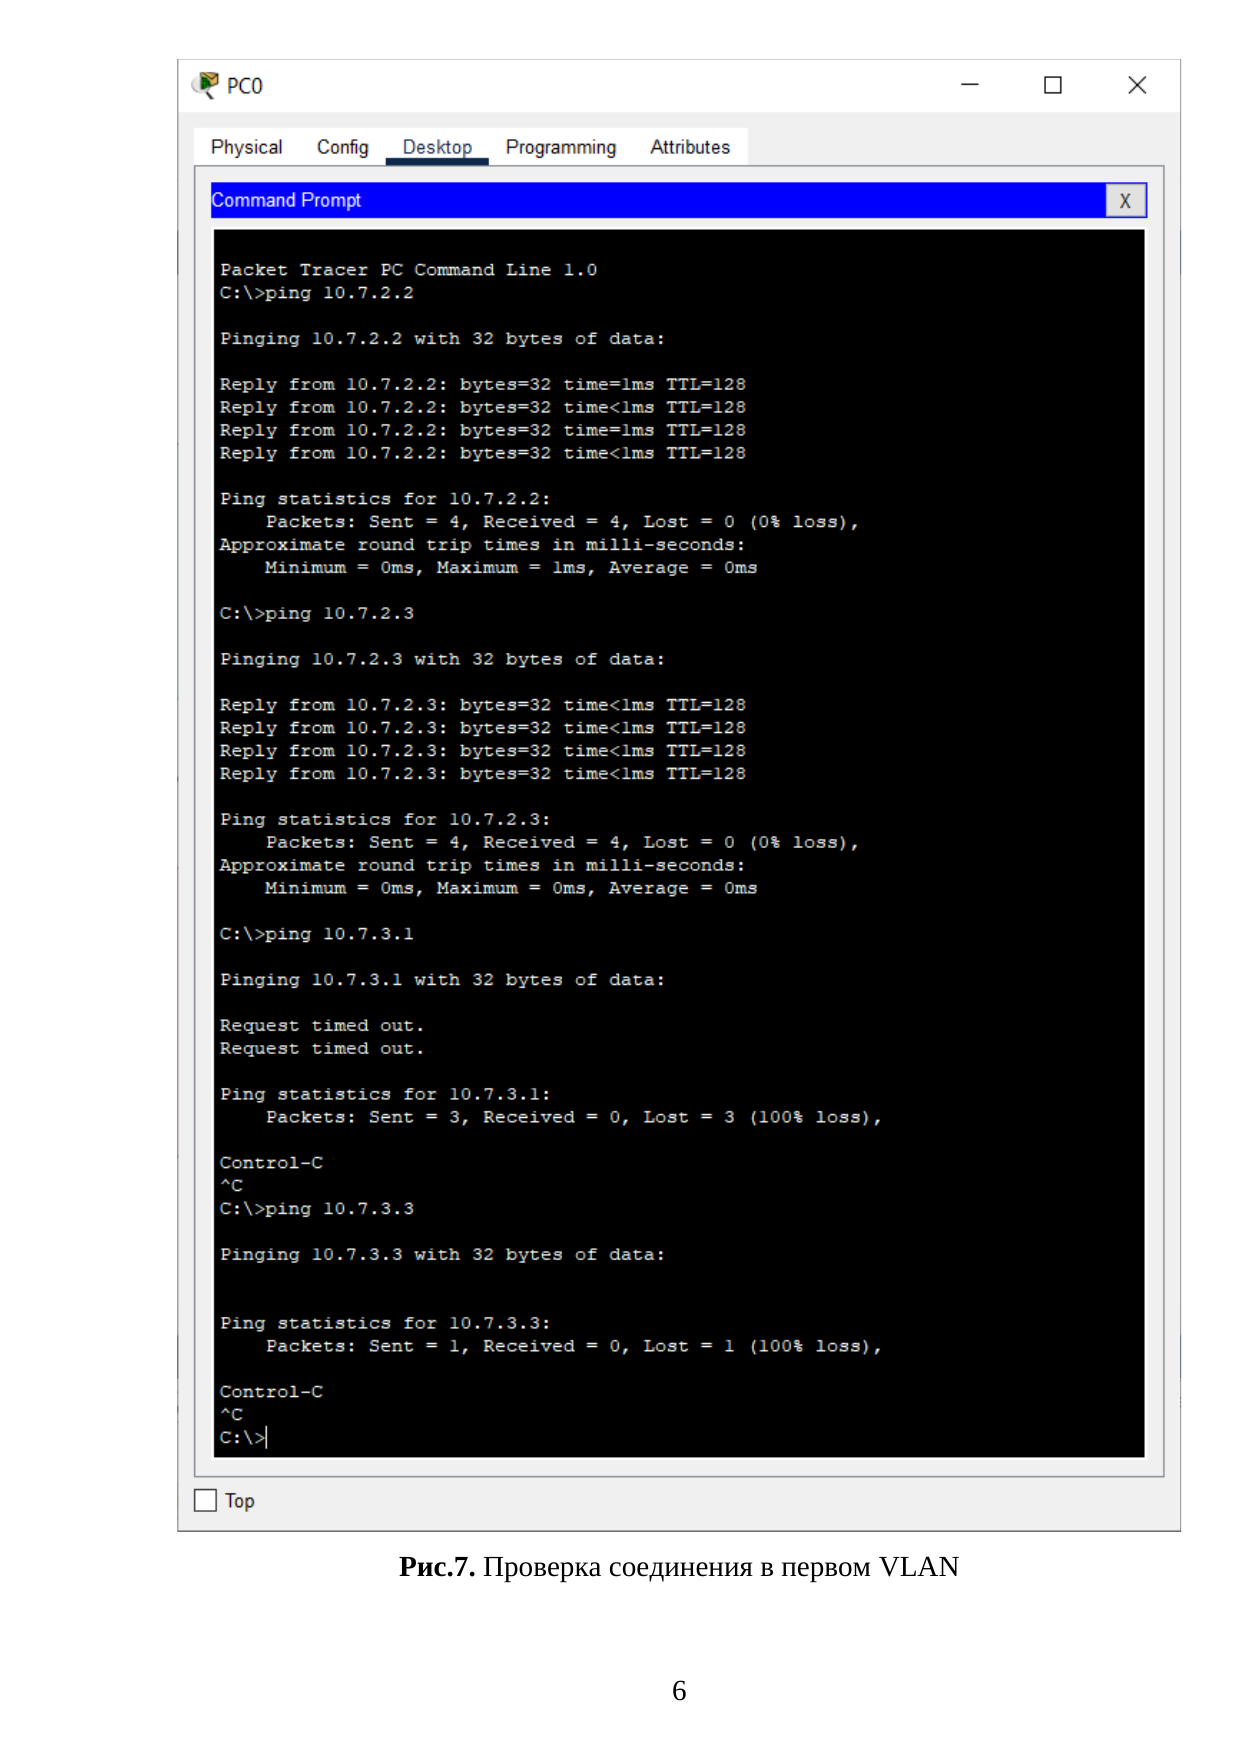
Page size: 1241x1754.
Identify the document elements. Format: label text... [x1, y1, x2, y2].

picture [177, 59, 1182, 1532]
text Рис.7. Проверка соединения в первом VLAN [177, 1549, 1181, 1582]
